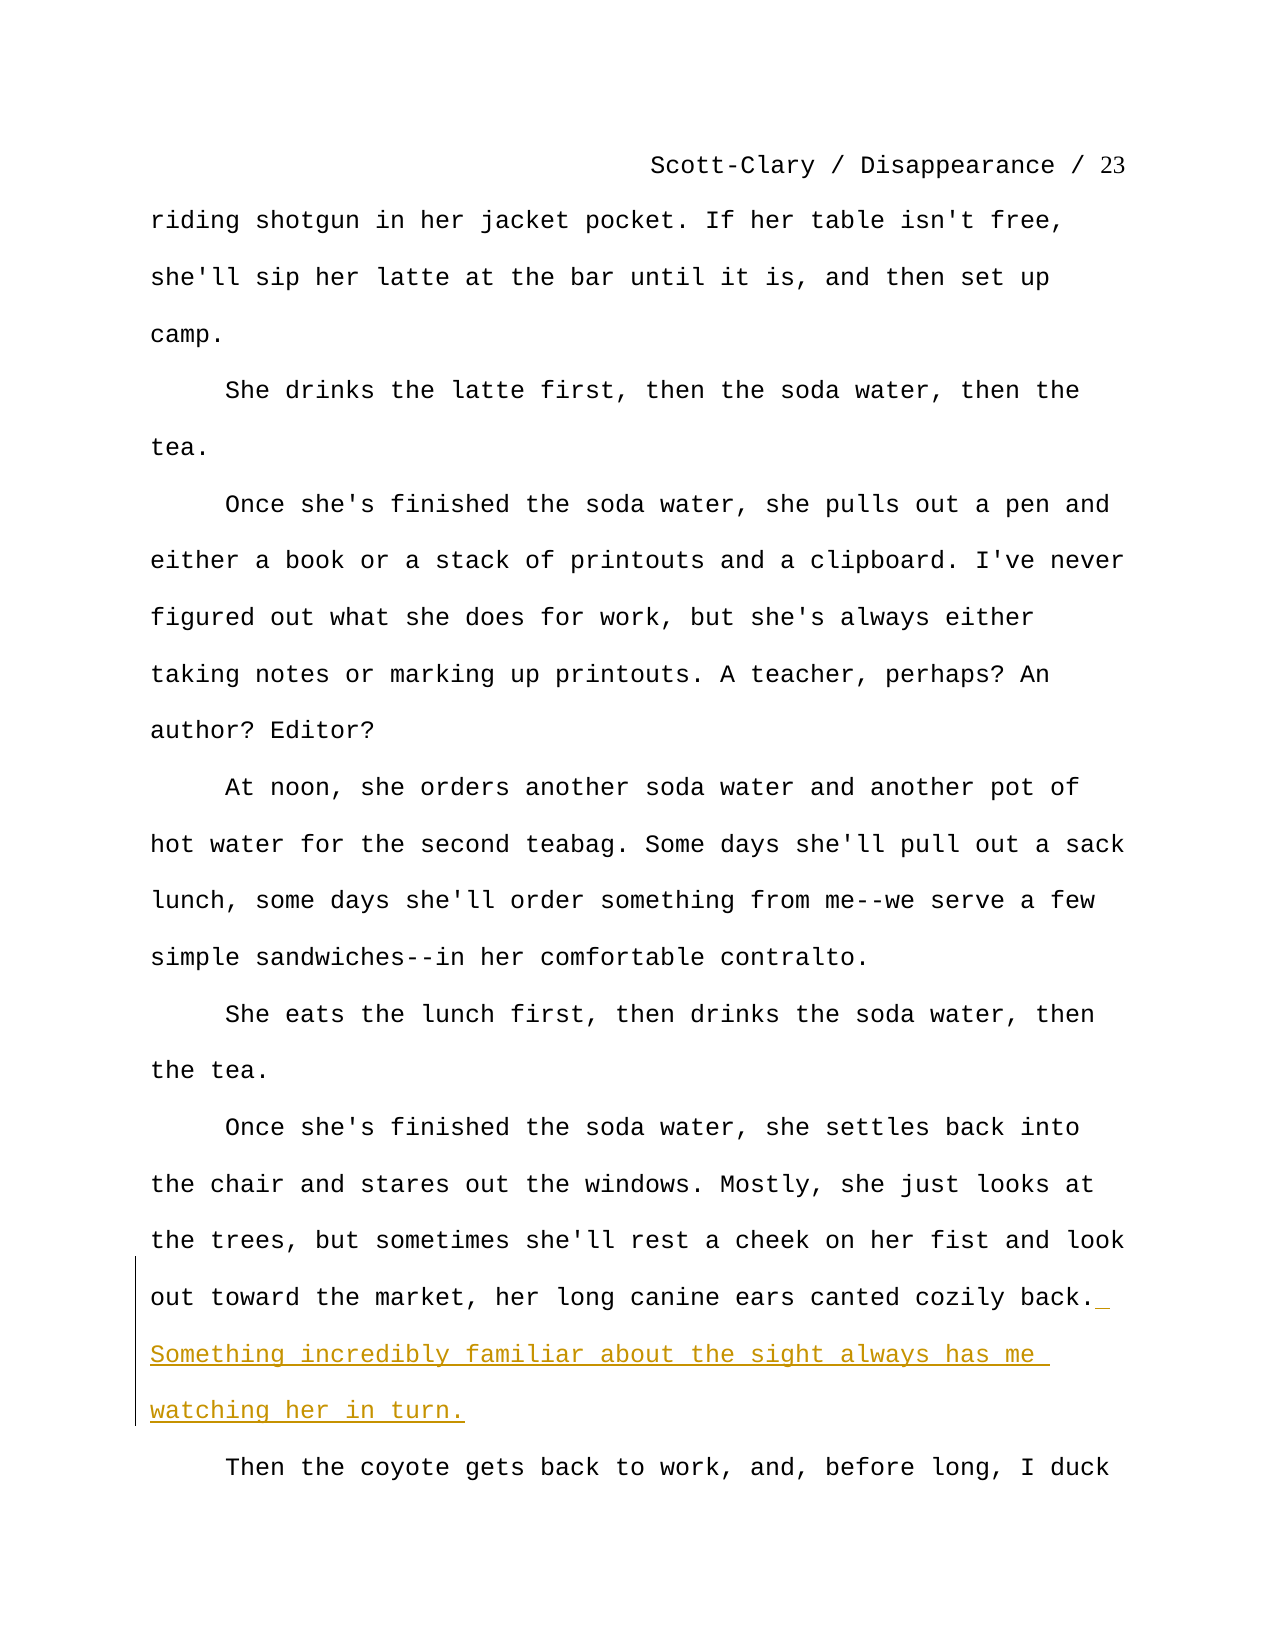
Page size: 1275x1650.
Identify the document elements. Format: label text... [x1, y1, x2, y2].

text Once she's finished the soda water, she settles back into the chair and stares out the windows. Mostly, she just looks at the trees, but sometimes she'll rest a cheek on her fist and look out toward the market, her long canine ears canted cozily back. [150, 1114, 1125, 1426]
text She eats the lunch first, then drinks the soda water, then the tea. [150, 1001, 1125, 1086]
text She drinks the latte first, then the soda water, then the tea. [150, 378, 1125, 463]
text At noon, she orders another soda water and another pot of hot water for the second teabag. Some days she'll pull out a sack lunch, some days she'll order something from me--we serve a few simple sandwiches--in her comfortable contralto. [150, 774, 1125, 973]
